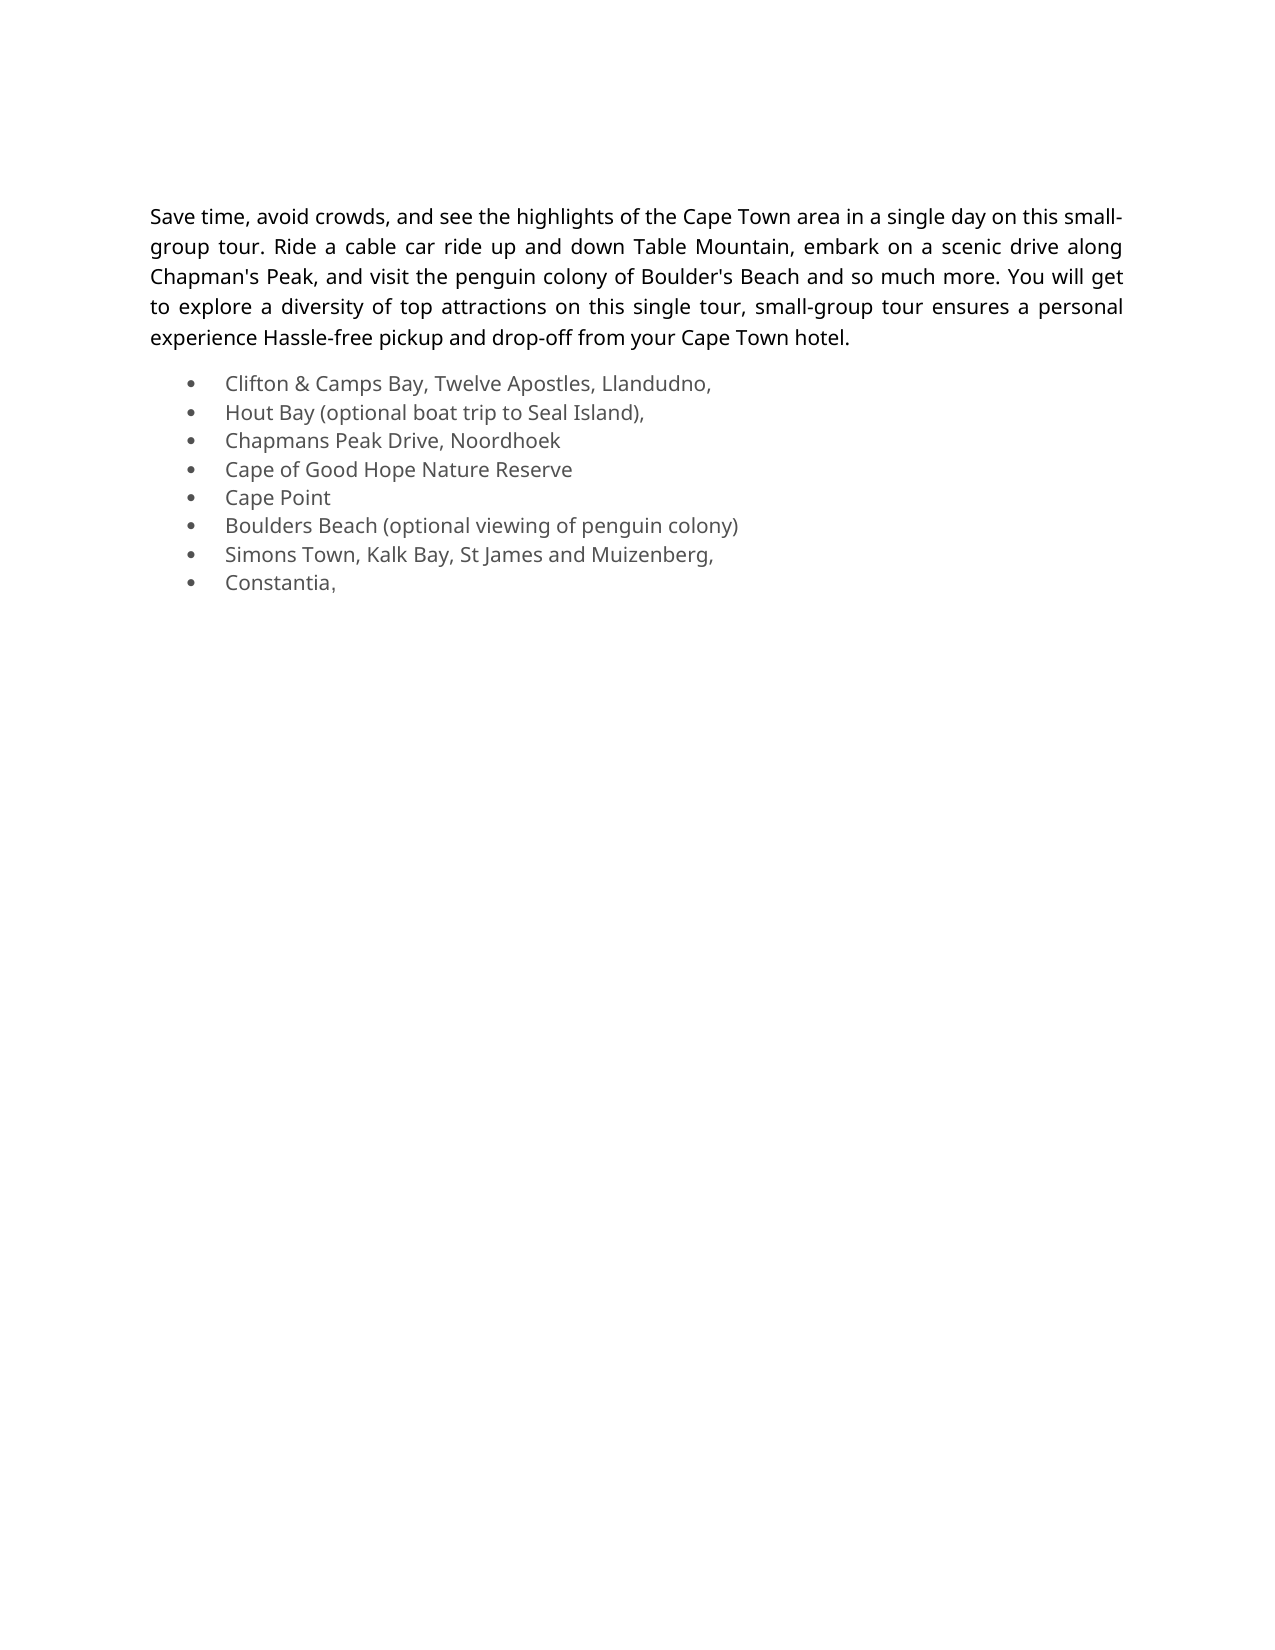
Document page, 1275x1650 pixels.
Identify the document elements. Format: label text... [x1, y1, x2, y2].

list Cape of Good Hope Nature Reserve [187, 455, 1125, 483]
list Clifton & Camps Bay, Twelve Apostles, Llandudno, [187, 369, 1125, 398]
list Constantia, [187, 568, 1125, 597]
list Cape Point [187, 483, 1125, 512]
text Save time, avoid crowds, and see the highlights of the Cape Town area in a single day on this small-group tour. Ride a cable car ride up and down Table Mountain, embark on a scenic drive along Chapman's Peak, and visit the penguin colony of Boulder's Beach and so much more. You will get to explore a diversity of top attractions on this single tour, small-group tour ensures a personal experience Hassle-free pickup and drop-off from your Cape Town hotel. [150, 321, 1125, 351]
list Chapmans Peak Drive, Noordhoek [187, 426, 1125, 455]
list Hout Bay (optional boat trip to Seal Island), [187, 398, 1125, 426]
list Boulders Beach (optional viewing of penguin colony) [187, 512, 1125, 540]
list Simons Town, Kalk Bay, St James and Muizenberg, [187, 540, 1125, 568]
